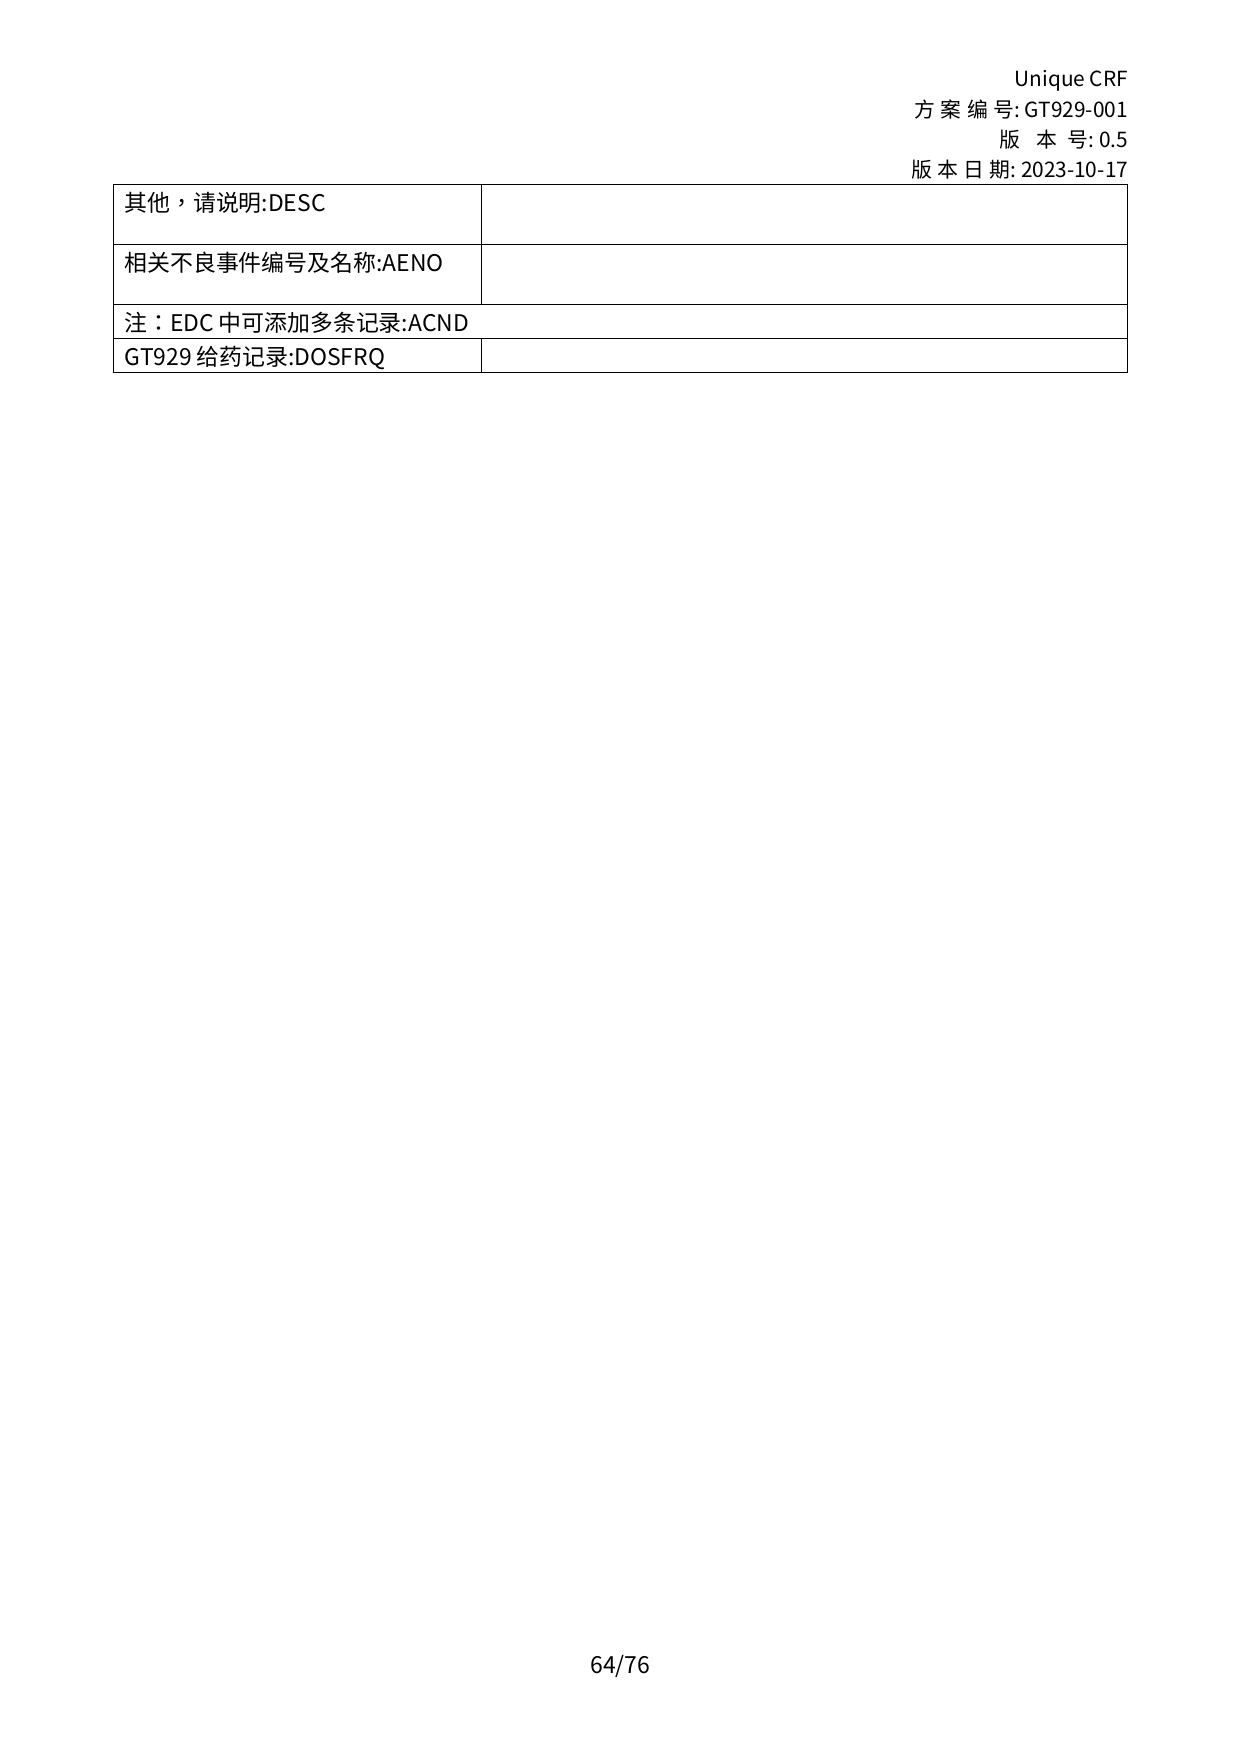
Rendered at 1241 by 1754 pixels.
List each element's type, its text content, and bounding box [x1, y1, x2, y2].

table_cell 相关不良事件编号及名称:AENO [114, 245, 481, 304]
table_cell GT929给药记录:DOSFRQ [114, 339, 481, 372]
table_cell [482, 339, 1127, 372]
table_cell 其他，请说明:DESC [114, 185, 481, 244]
table_cell [482, 185, 1127, 244]
table_cell 注：EDC中可添加多条记录:ACND [114, 305, 1127, 338]
table_cell [482, 245, 1127, 304]
